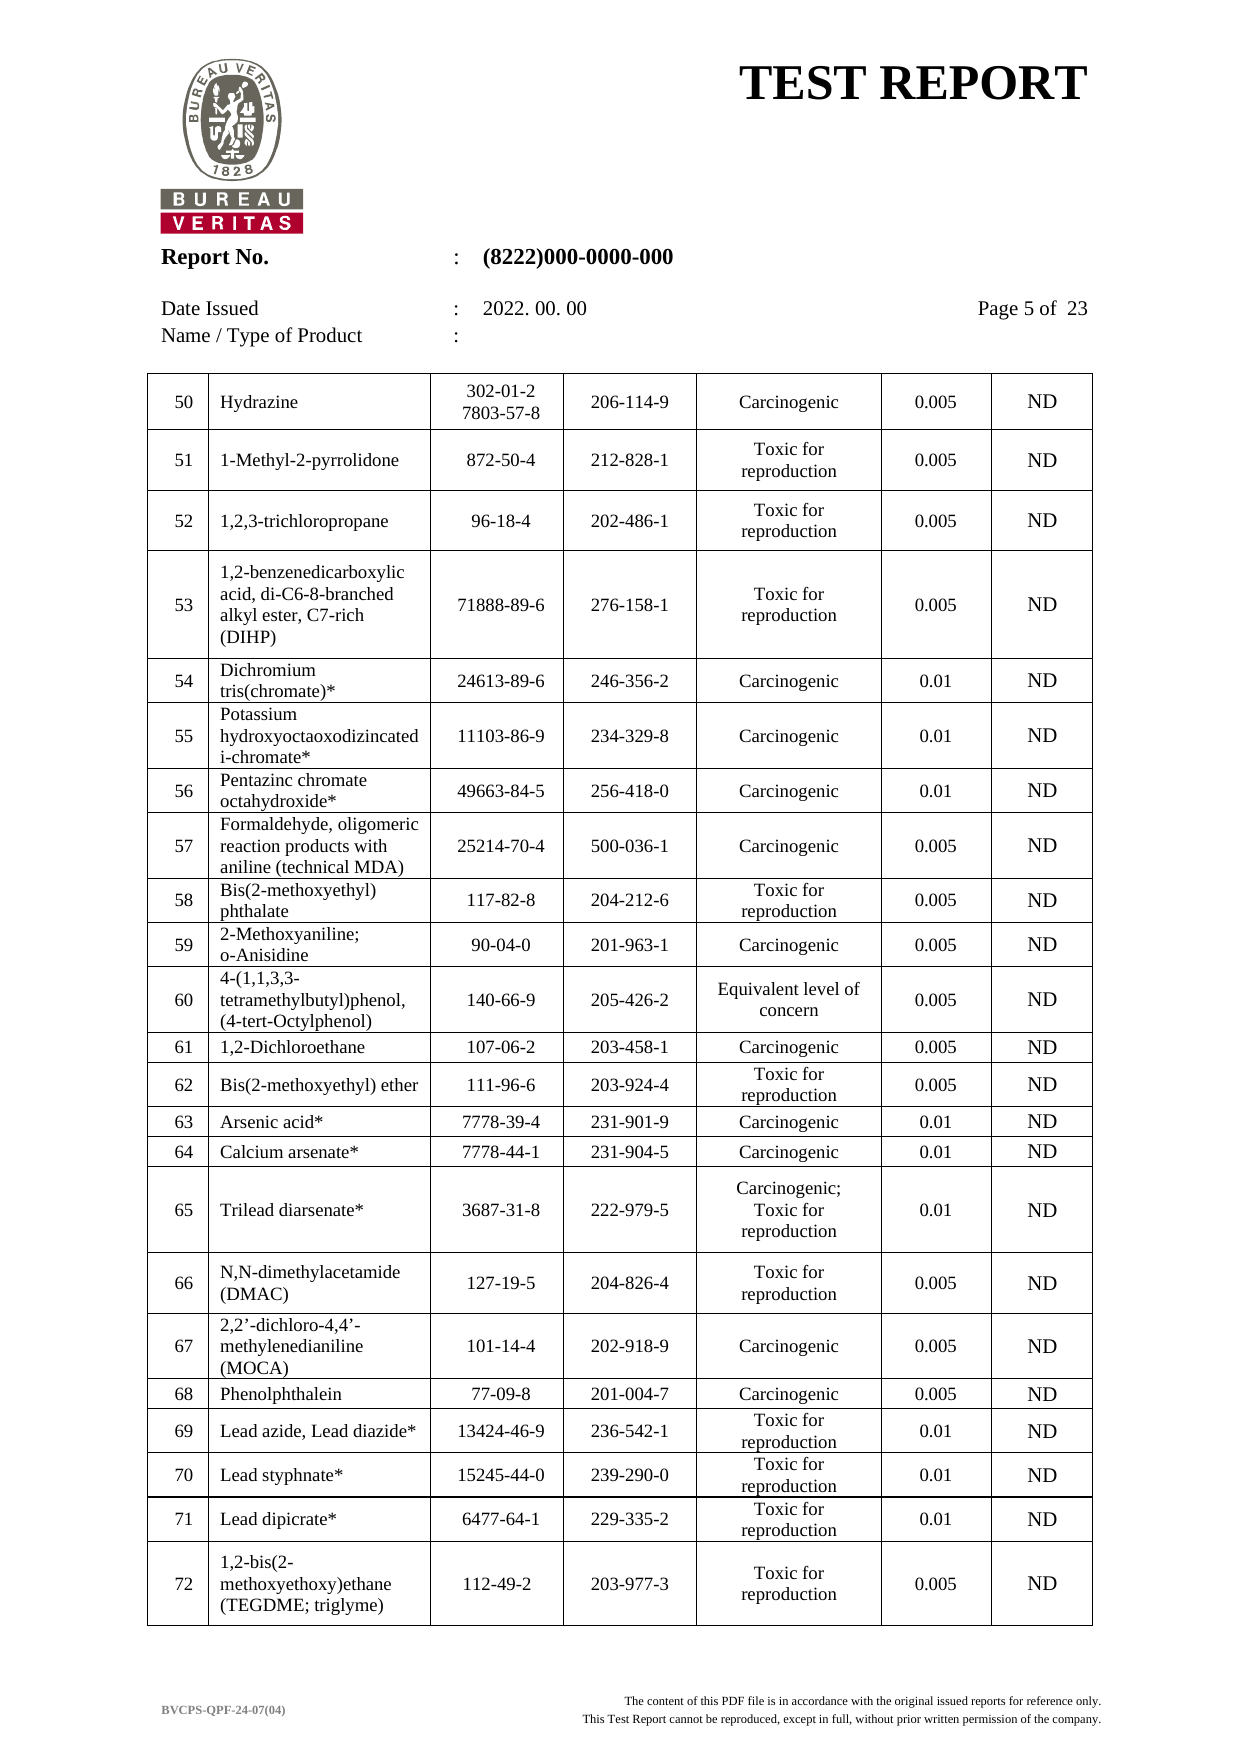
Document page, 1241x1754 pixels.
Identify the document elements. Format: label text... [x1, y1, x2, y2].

table_cell ND [992, 1107, 1092, 1136]
table_cell 302-01-2 7803-57-8 [431, 374, 563, 429]
table_cell 201-963-1 [564, 923, 696, 966]
table_cell 71888-89-6 [431, 551, 563, 658]
table_cell 204-826-4 [564, 1253, 696, 1312]
table_cell ND [992, 813, 1092, 878]
table_cell ND [992, 430, 1092, 490]
table_cell ND [992, 1033, 1092, 1062]
table_cell Toxic for reproduction [697, 1253, 881, 1312]
table_cell 49663-84-5 [431, 769, 563, 812]
table_cell 0.01 [882, 1409, 991, 1452]
table_cell 52 [148, 491, 208, 550]
table_cell 140-66-9 [431, 967, 563, 1032]
table_cell 6477-64-1 [431, 1498, 563, 1541]
table_cell 61 [148, 1033, 208, 1062]
table_cell Bis(2-methoxyethyl) phthalate [209, 879, 430, 922]
table_cell ND [992, 967, 1092, 1032]
table_cell Carcinogenic [697, 659, 881, 702]
table_cell 212-828-1 [564, 430, 696, 490]
table_cell 0.005 [882, 491, 991, 550]
table_cell 0.005 [882, 374, 991, 429]
table_cell Toxic for reproduction [697, 1409, 881, 1452]
table_cell 90-04-0 [431, 923, 563, 966]
table_cell 1,2,3-trichloropropane [209, 491, 430, 550]
table_cell 54 [148, 659, 208, 702]
table_cell 201-004-7 [564, 1379, 696, 1408]
table_cell 0.01 [882, 703, 991, 768]
table_cell Carcinogenic [697, 1379, 881, 1408]
table_cell Toxic for reproduction [697, 491, 881, 550]
table_cell 70 [148, 1453, 208, 1496]
table_cell 0.005 [882, 1379, 991, 1408]
table_cell 24613-89-6 [431, 659, 563, 702]
table_cell 203-977-3 [564, 1542, 696, 1625]
table_cell 231-904-5 [564, 1137, 696, 1166]
table_cell 203-924-4 [564, 1063, 696, 1106]
table_cell Hydrazine [209, 374, 430, 429]
table_cell 202-918-9 [564, 1314, 696, 1378]
table_cell 15245-44-0 [431, 1453, 563, 1496]
table_cell ND [992, 1542, 1092, 1625]
table_cell 1,2-Dichloroethane [209, 1033, 430, 1062]
table_cell Lead styphnate* [209, 1453, 430, 1496]
table_cell Calcium arsenate* [209, 1137, 430, 1166]
table_cell ND [992, 659, 1092, 702]
table_cell 205-426-2 [564, 967, 696, 1032]
table_cell 71 [148, 1498, 208, 1541]
table_cell 55 [148, 703, 208, 768]
table_cell Carcinogenic [697, 374, 881, 429]
table_cell Toxic for reproduction [697, 551, 881, 658]
table_cell ND [992, 1453, 1092, 1496]
table_cell 204-212-6 [564, 879, 696, 922]
table_cell 77-09-8 [431, 1379, 563, 1408]
table_cell Carcinogenic [697, 923, 881, 966]
table_cell 111-96-6 [431, 1063, 563, 1106]
table_cell ND [992, 1498, 1092, 1541]
table_cell Carcinogenic; Toxic for reproduction [697, 1167, 881, 1252]
table_cell 236-542-1 [564, 1409, 696, 1452]
table_cell 66 [148, 1253, 208, 1312]
table_cell 51 [148, 430, 208, 490]
table_cell 69 [148, 1409, 208, 1452]
table_cell 117-82-8 [431, 879, 563, 922]
table_cell ND [992, 374, 1092, 429]
table_cell ND [992, 1063, 1092, 1106]
table_cell 4-(1,1,3,3-tetramethylbutyl)phenol, (4-tert-Octylphenol) [209, 967, 430, 1032]
table_cell 1-Methyl-2-pyrrolidone [209, 430, 430, 490]
table_cell 0.01 [882, 769, 991, 812]
table_cell Carcinogenic [697, 813, 881, 878]
table_cell 246-356-2 [564, 659, 696, 702]
table_cell ND [992, 551, 1092, 658]
table_cell 1,2-benzenedicarboxylic acid, di-C6-8-branched alkyl ester, C7-rich (DIHP) [209, 551, 430, 658]
table_cell ND [992, 923, 1092, 966]
table_cell 67 [148, 1314, 208, 1378]
table_cell Phenolphthalein [209, 1379, 430, 1408]
table_cell 0.01 [882, 1498, 991, 1541]
table_cell Toxic for reproduction [697, 879, 881, 922]
table_cell 222-979-5 [564, 1167, 696, 1252]
table_cell 0.005 [882, 813, 991, 878]
table_cell ND [992, 491, 1092, 550]
table_cell Bis(2-methoxyethyl) ether [209, 1063, 430, 1106]
table_cell 25214-70-4 [431, 813, 563, 878]
table_cell 64 [148, 1137, 208, 1166]
table_cell 0.005 [882, 923, 991, 966]
table_cell 500-036-1 [564, 813, 696, 878]
table_cell 0.01 [882, 1107, 991, 1136]
table_cell Carcinogenic [697, 769, 881, 812]
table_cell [697, 1542, 881, 1625]
table_cell 60 [148, 967, 208, 1032]
table_cell 0.005 [882, 1542, 991, 1625]
table_cell N,N-dimethylacetamide (DMAC) [209, 1253, 430, 1312]
table_cell Lead azide, Lead diazide* [209, 1409, 430, 1452]
table_cell 0.01 [882, 659, 991, 702]
table_cell 59 [148, 923, 208, 966]
table_cell 53 [148, 551, 208, 658]
table_cell 7778-44-1 [431, 1137, 563, 1166]
table_cell 127-19-5 [431, 1253, 563, 1312]
table_cell 63 [148, 1107, 208, 1136]
table_cell 7778-39-4 [431, 1107, 563, 1136]
table_cell Carcinogenic [697, 1314, 881, 1378]
table_cell Toxic for reproduction [697, 430, 881, 490]
table_cell ND [992, 1314, 1092, 1378]
table_cell 0.01 [882, 1453, 991, 1496]
table_cell Formaldehyde, oligomeric reaction products with aniline (technical MDA) [209, 813, 430, 878]
table_cell 229-335-2 [564, 1498, 696, 1541]
table_cell ND [992, 1137, 1092, 1166]
table_cell 202-486-1 [564, 491, 696, 550]
table_cell 1,2-bis(2-methoxyethoxy)ethane (TEGDME; triglyme) [209, 1542, 430, 1625]
table_cell 0.005 [882, 551, 991, 658]
table_cell 0.005 [882, 967, 991, 1032]
table_cell Lead dipicrate* [209, 1498, 430, 1541]
table_cell 11103-86-9 [431, 703, 563, 768]
table_cell Potassium hydroxyoctaoxodizincatedi-chromate* [209, 703, 430, 768]
table_cell Arsenic acid* [209, 1107, 430, 1136]
table_cell 239-290-0 [564, 1453, 696, 1496]
table_cell 62 [148, 1063, 208, 1106]
table_cell Equivalent level of concern [697, 967, 881, 1032]
table_cell Toxic for reproduction [697, 1453, 881, 1496]
table_cell 0.005 [882, 1063, 991, 1106]
table_cell 0.005 [882, 1253, 991, 1312]
table_cell 2,2’-dichloro-4,4’-methylenedianiline (MOCA) [209, 1314, 430, 1378]
table_cell 57 [148, 813, 208, 878]
table_cell ND [992, 879, 1092, 922]
table_cell 56 [148, 769, 208, 812]
table_cell 112-49-2 [431, 1542, 563, 1625]
table_cell 0.01 [882, 1167, 991, 1252]
table_cell 107-06-2 [431, 1033, 563, 1062]
table_cell 231-901-9 [564, 1107, 696, 1136]
table_cell 68 [148, 1379, 208, 1408]
table_cell Trilead diarsenate* [209, 1167, 430, 1252]
table_cell 13424-46-9 [431, 1409, 563, 1452]
table_cell ND [992, 703, 1092, 768]
table_cell 50 [148, 374, 208, 429]
table_cell 101-14-4 [431, 1314, 563, 1378]
table_cell Carcinogenic [697, 1107, 881, 1136]
table_cell 0.005 [882, 1314, 991, 1378]
table_cell 206-114-9 [564, 374, 696, 429]
table_cell 0.005 [882, 430, 991, 490]
table_cell ND [992, 1409, 1092, 1452]
table_cell 2-Methoxyaniline; o-Anisidine [209, 923, 430, 966]
table_cell Toxic for reproduction [697, 1498, 881, 1541]
table_cell 3687-31-8 [431, 1167, 563, 1252]
table_cell 256-418-0 [564, 769, 696, 812]
table_cell 203-458-1 [564, 1033, 696, 1062]
table_cell 0.005 [882, 1033, 991, 1062]
table_cell 872-50-4 [431, 430, 563, 490]
table_cell ND [992, 1167, 1092, 1252]
table_cell Dichromium tris(chromate)* [209, 659, 430, 702]
table_cell 276-158-1 [564, 551, 696, 658]
table_cell 65 [148, 1167, 208, 1252]
table_cell 96-18-4 [431, 491, 563, 550]
table_cell 0.01 [882, 1137, 991, 1166]
table_cell Pentazinc chromate octahydroxide* [209, 769, 430, 812]
table_cell Toxic for reproduction [697, 1063, 881, 1106]
table_cell 58 [148, 879, 208, 922]
table_cell 234-329-8 [564, 703, 696, 768]
table_cell ND [992, 1253, 1092, 1312]
table_cell Carcinogenic [697, 703, 881, 768]
table_cell ND [992, 1379, 1092, 1408]
table_cell 0.005 [882, 879, 991, 922]
table_cell ND [992, 769, 1092, 812]
table_cell Carcinogenic [697, 1033, 881, 1062]
table_cell 72 [148, 1542, 208, 1625]
table_cell Carcinogenic [697, 1137, 881, 1166]
